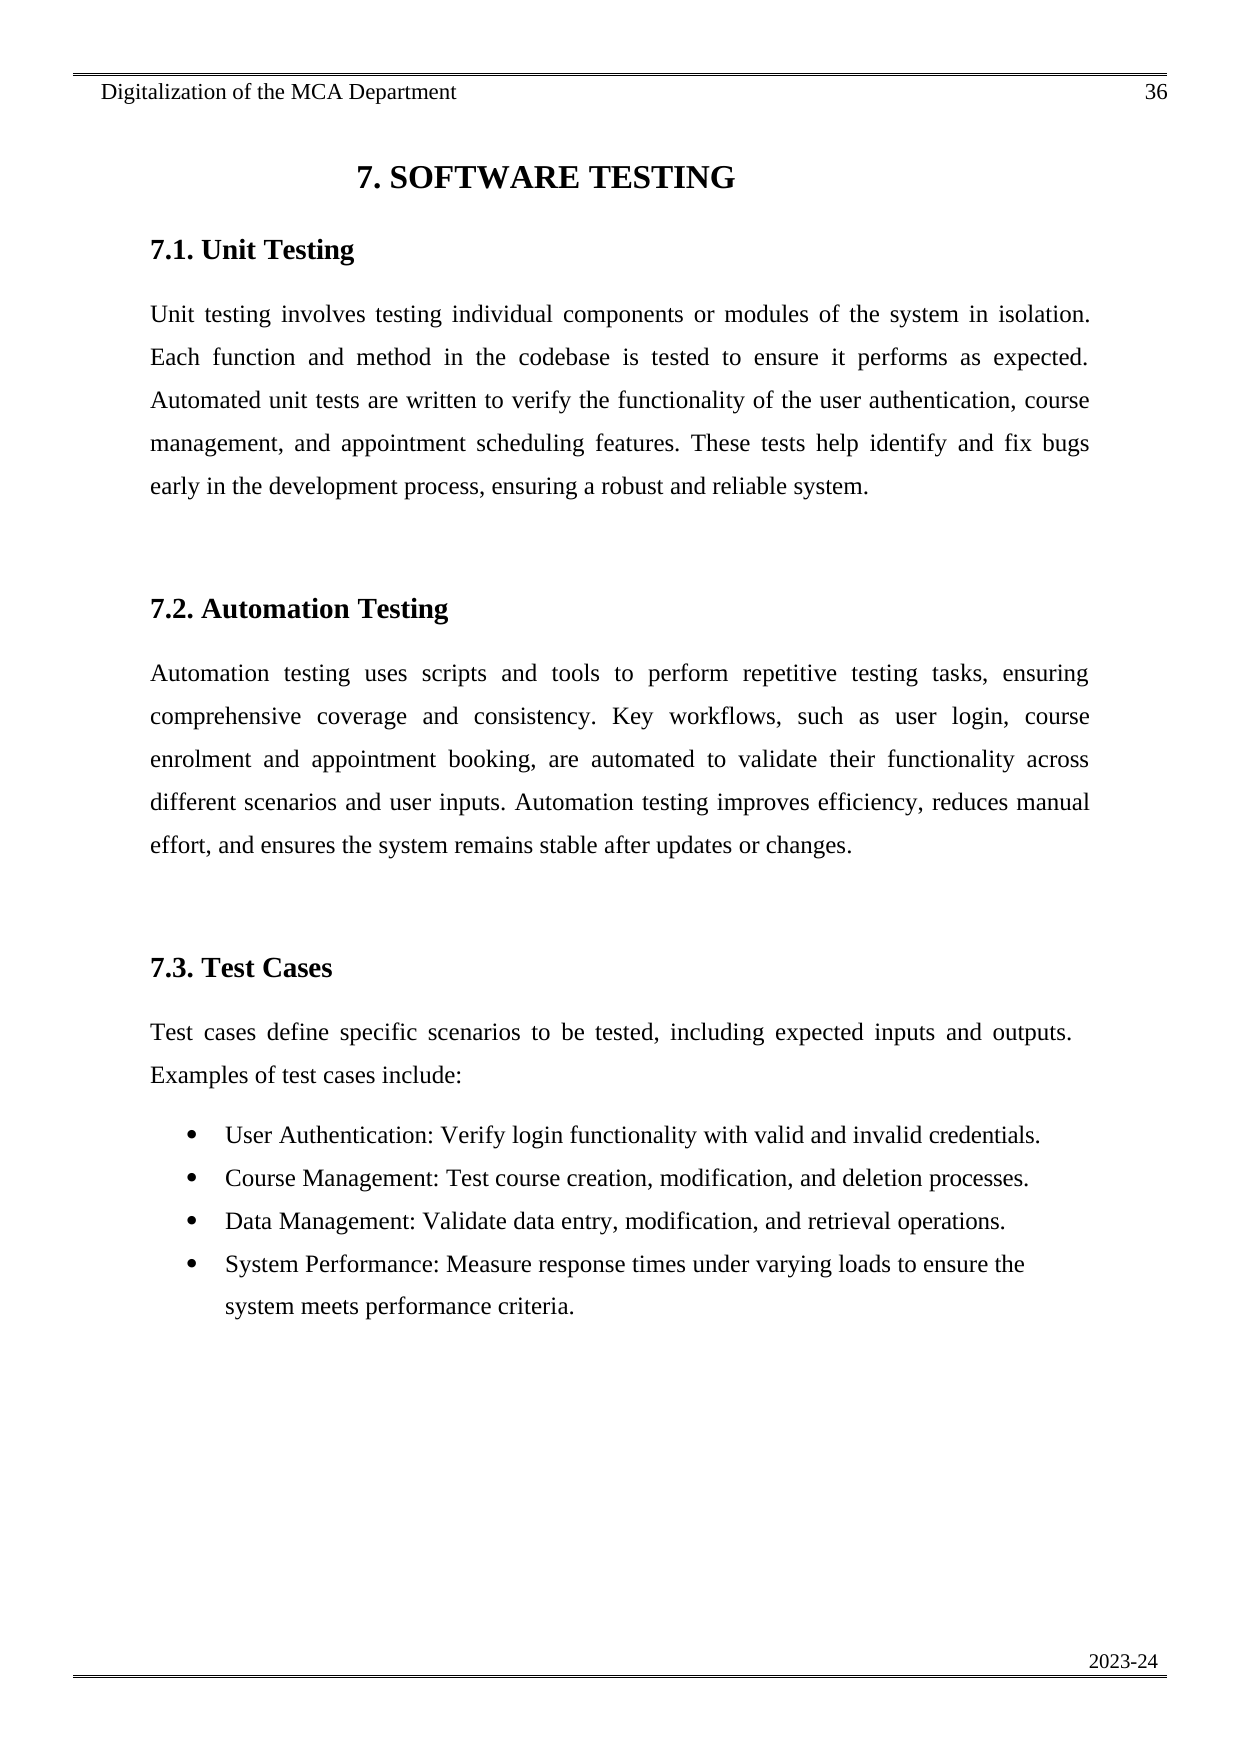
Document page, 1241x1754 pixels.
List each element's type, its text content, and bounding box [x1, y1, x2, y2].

list Course Management: Test course creation, modification, and deletion processes. [187, 1163, 1167, 1192]
text Automation testing uses scripts and tools to perform repetitive testing tasks, ensuring comprehensive coverage and consistency. Key workflows, such as user login, course enrolment and appointment booking, are automated to validate their functionality across different scenarios and user inputs. Automation testing improves efficiency, reduces manual effort, and ensures the system remains stable after updates or changes. [150, 658, 1090, 859]
list Data Management: Validate data entry, modification, and retrieval operations. [187, 1206, 1167, 1235]
subtitle Unit Testing [150, 232, 1167, 266]
subtitle SOFTWARE TESTING [356, 158, 1167, 196]
text Unit testing involves testing individual components or modules of the system in isolation. Each function and method in the codebase is tested to ensure it performs as expected. Automated unit tests are written to verify the functionality of the user authentication, course management, and appointment scheduling features. These tests help identify and fix bugs early in the development process, ensuring a robust and reliable system. [150, 299, 1090, 500]
list User Authentication: Verify login functionality with valid and invalid credentials. [187, 1120, 1167, 1149]
subtitle Automation Testing [150, 591, 1167, 624]
text Test cases define specific scenarios to be tested, including expected inputs and outputs. Examples of test cases include: [150, 1017, 1167, 1089]
list System Performance: Measure response times under varying loads to ensure the system meets performance criteria. [187, 1249, 1090, 1320]
subtitle Test Cases [150, 950, 1167, 984]
